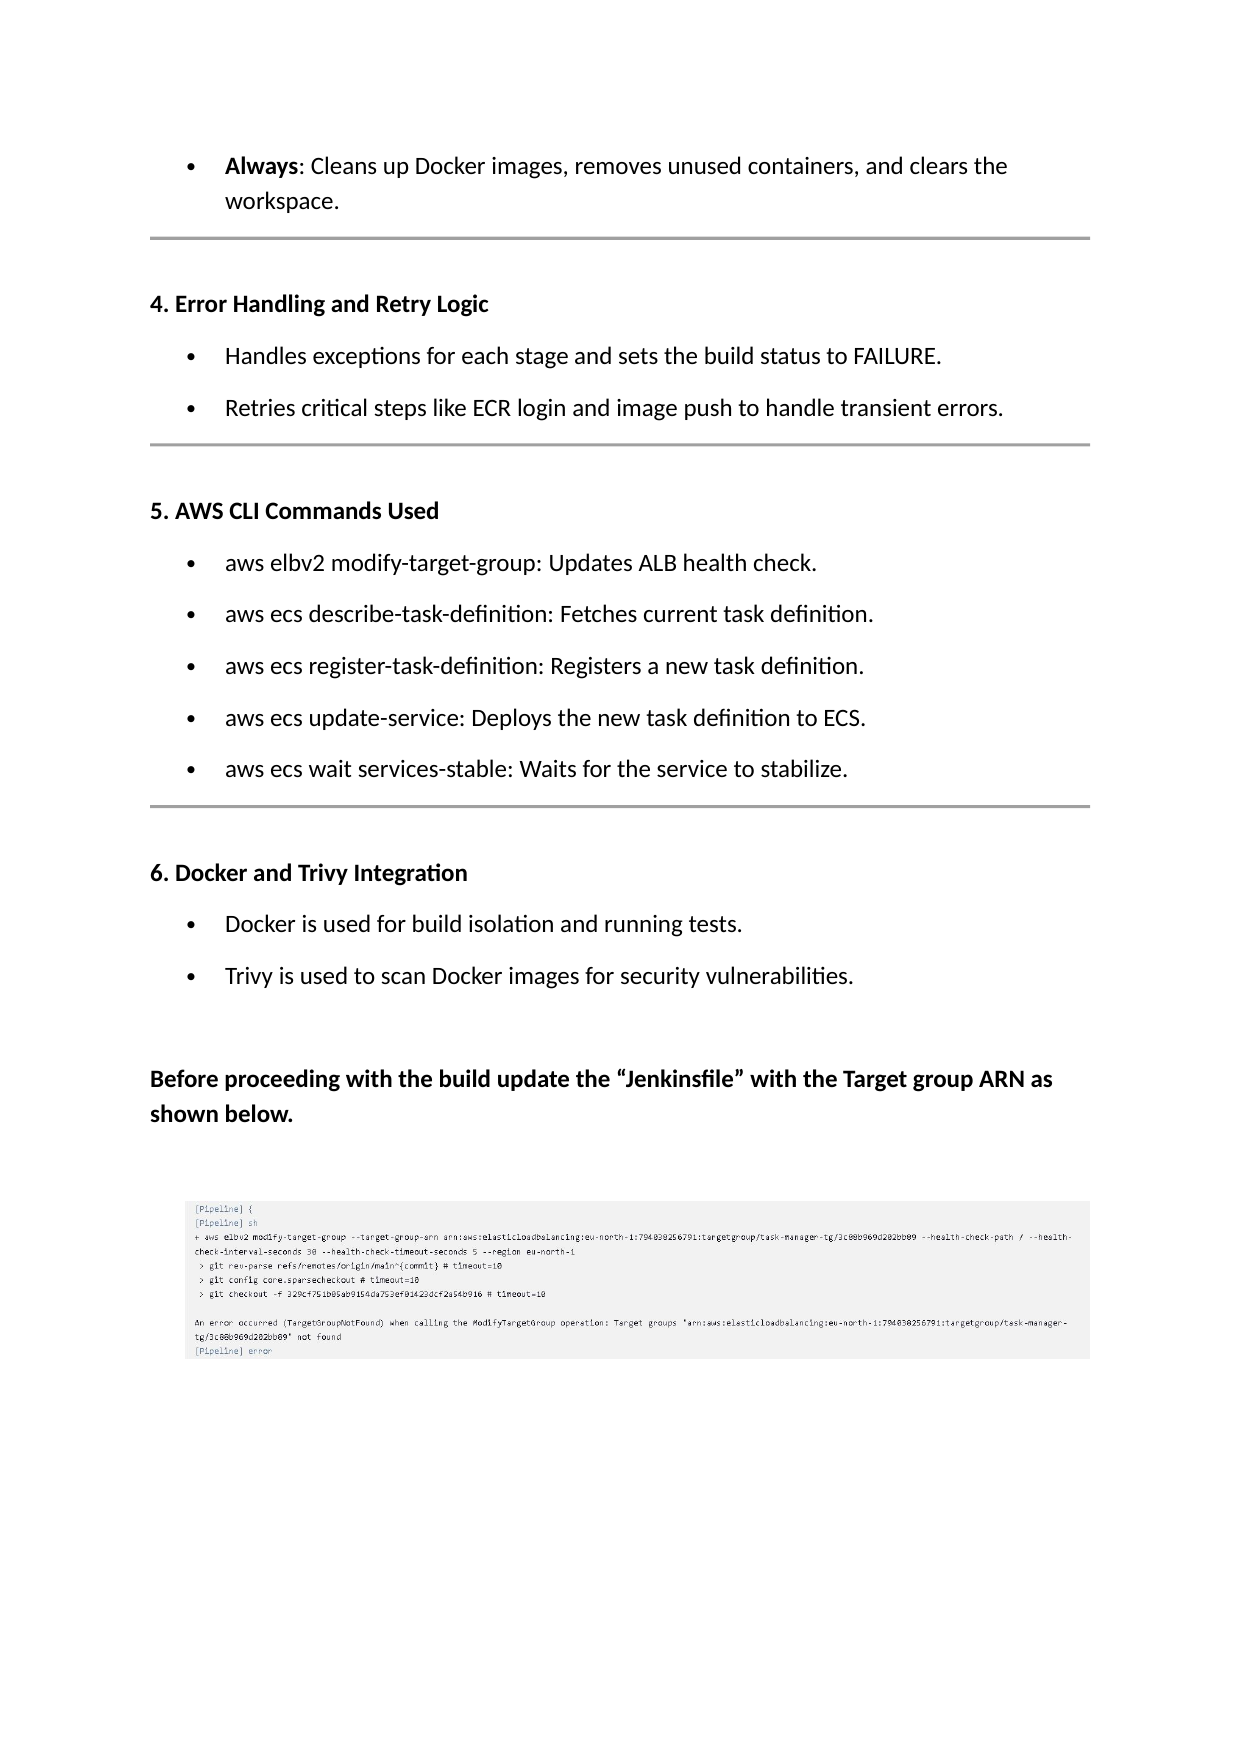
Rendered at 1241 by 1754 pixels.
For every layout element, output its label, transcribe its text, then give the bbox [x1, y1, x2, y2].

text Before proceeding with the build update the “Jenkinsfile” with the Target group ARN as shown below. [150, 1063, 1090, 1129]
text 4. Error Handling and Retry Logic [150, 288, 1090, 319]
list Trivy is used to scan Docker images for security vulnerabilities. [187, 960, 1090, 991]
list aws ecs wait services-stable: Waits for the service to stabilize. [187, 753, 1090, 784]
text 6. Docker and Trivy Integration [150, 857, 1090, 887]
list Always: Cleans up Docker images, removes unused containers, and clears the workspace. [187, 150, 1090, 216]
list aws elbv2 modify-target-group: Updates ALB health check. [187, 547, 1090, 577]
list aws ecs describe-task-definition: Fetches current task definition. [187, 598, 1090, 629]
text 5. AWS CLI Commands Used [150, 495, 1090, 526]
list Docker is used for build isolation and running tests. [187, 908, 1090, 939]
list aws ecs register-task-definition: Registers a new task definition. [187, 650, 1090, 681]
list aws ecs update-service: Deploys the new task definition to ECS. [187, 702, 1090, 732]
list Retries critical steps like ECR login and image push to handle transient errors. [187, 392, 1090, 422]
picture [150, 1201, 1090, 1359]
list Handles exceptions for each stage and sets the build status to FAILURE. [187, 340, 1090, 371]
